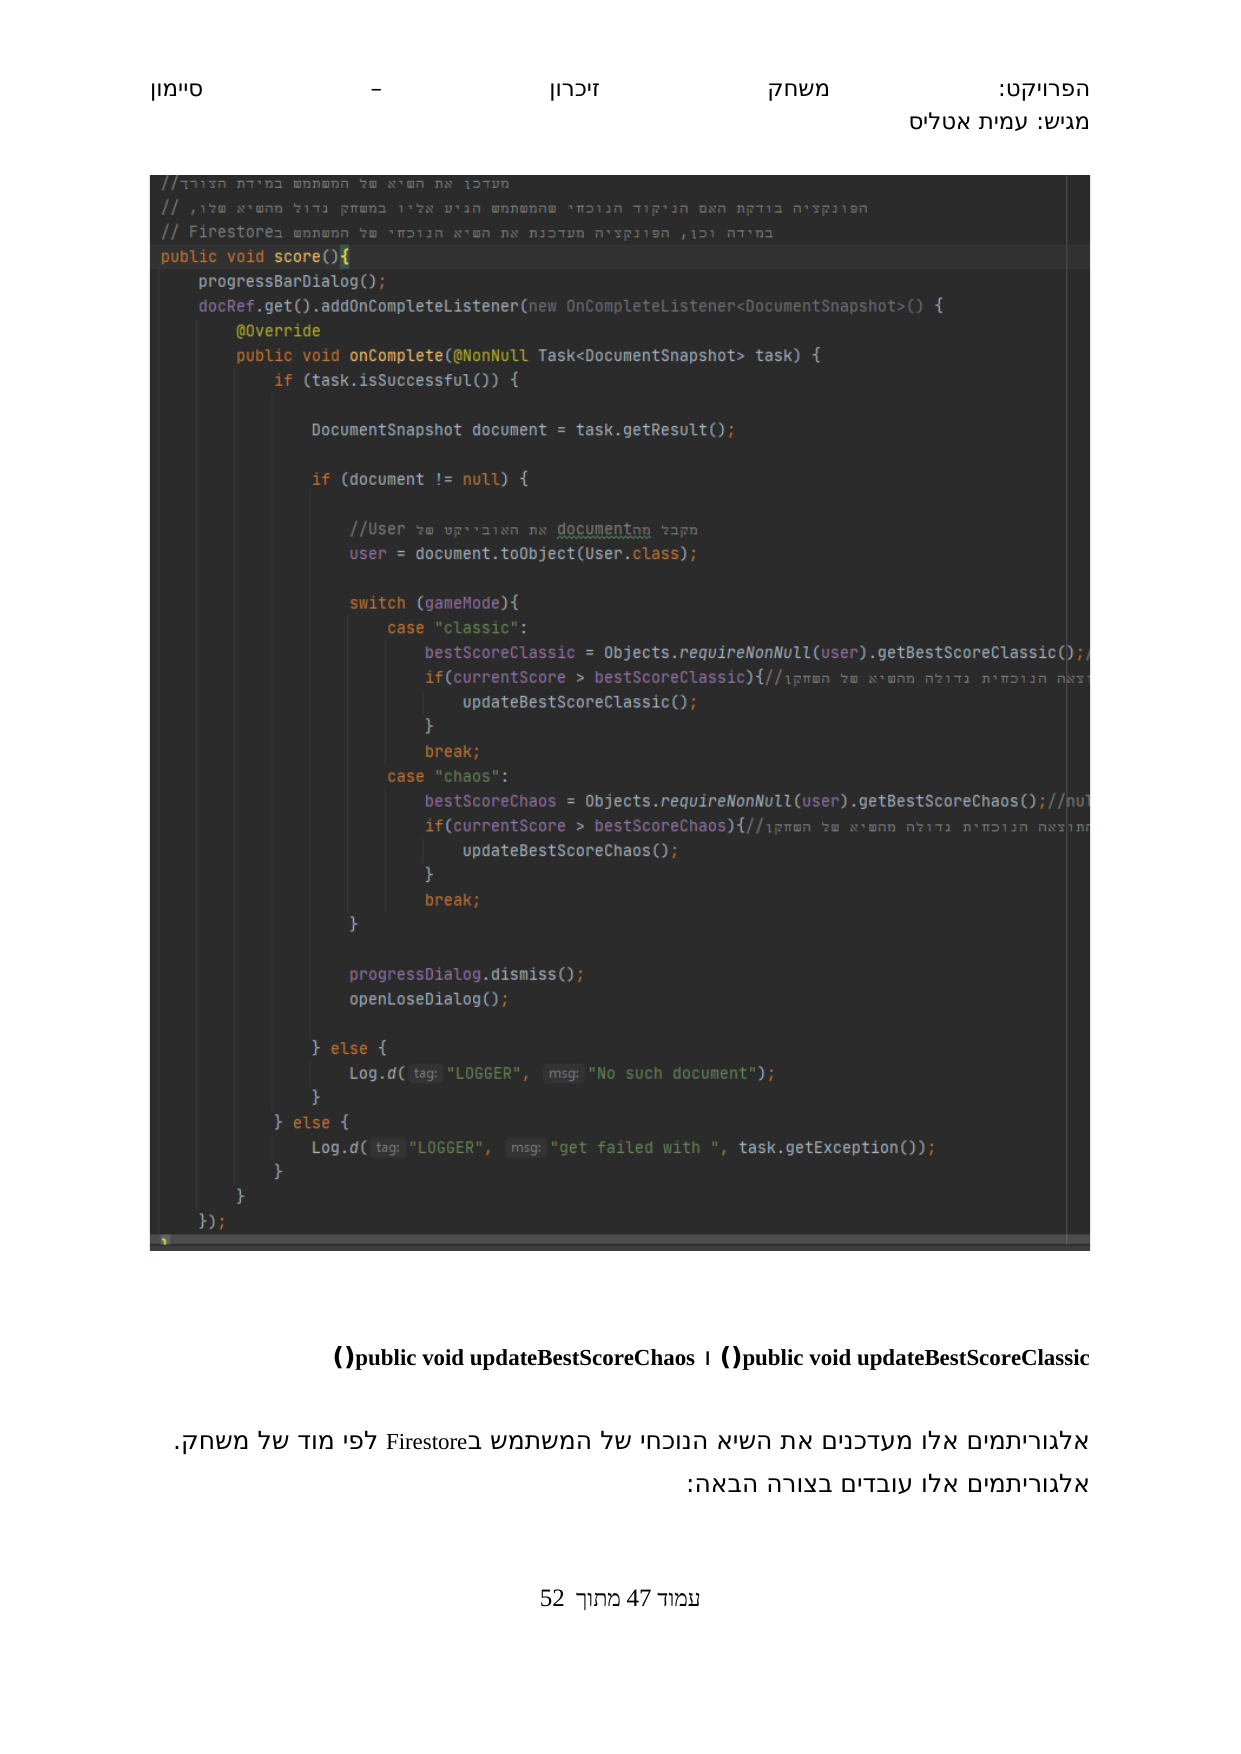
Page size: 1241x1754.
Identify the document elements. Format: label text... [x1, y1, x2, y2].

text אלגוריתמים אלו מעדכנים את השיא הנוכחי של המשתמש בFirestore לפי מוד של משחק. אלגוריתמים אלו עובדים בצורה הבאה: [150, 1426, 1090, 1499]
text public void updateBestScoreClassic() ו public void updateBestScoreChaos() [150, 1343, 1090, 1372]
picture [149, 175, 1091, 1251]
